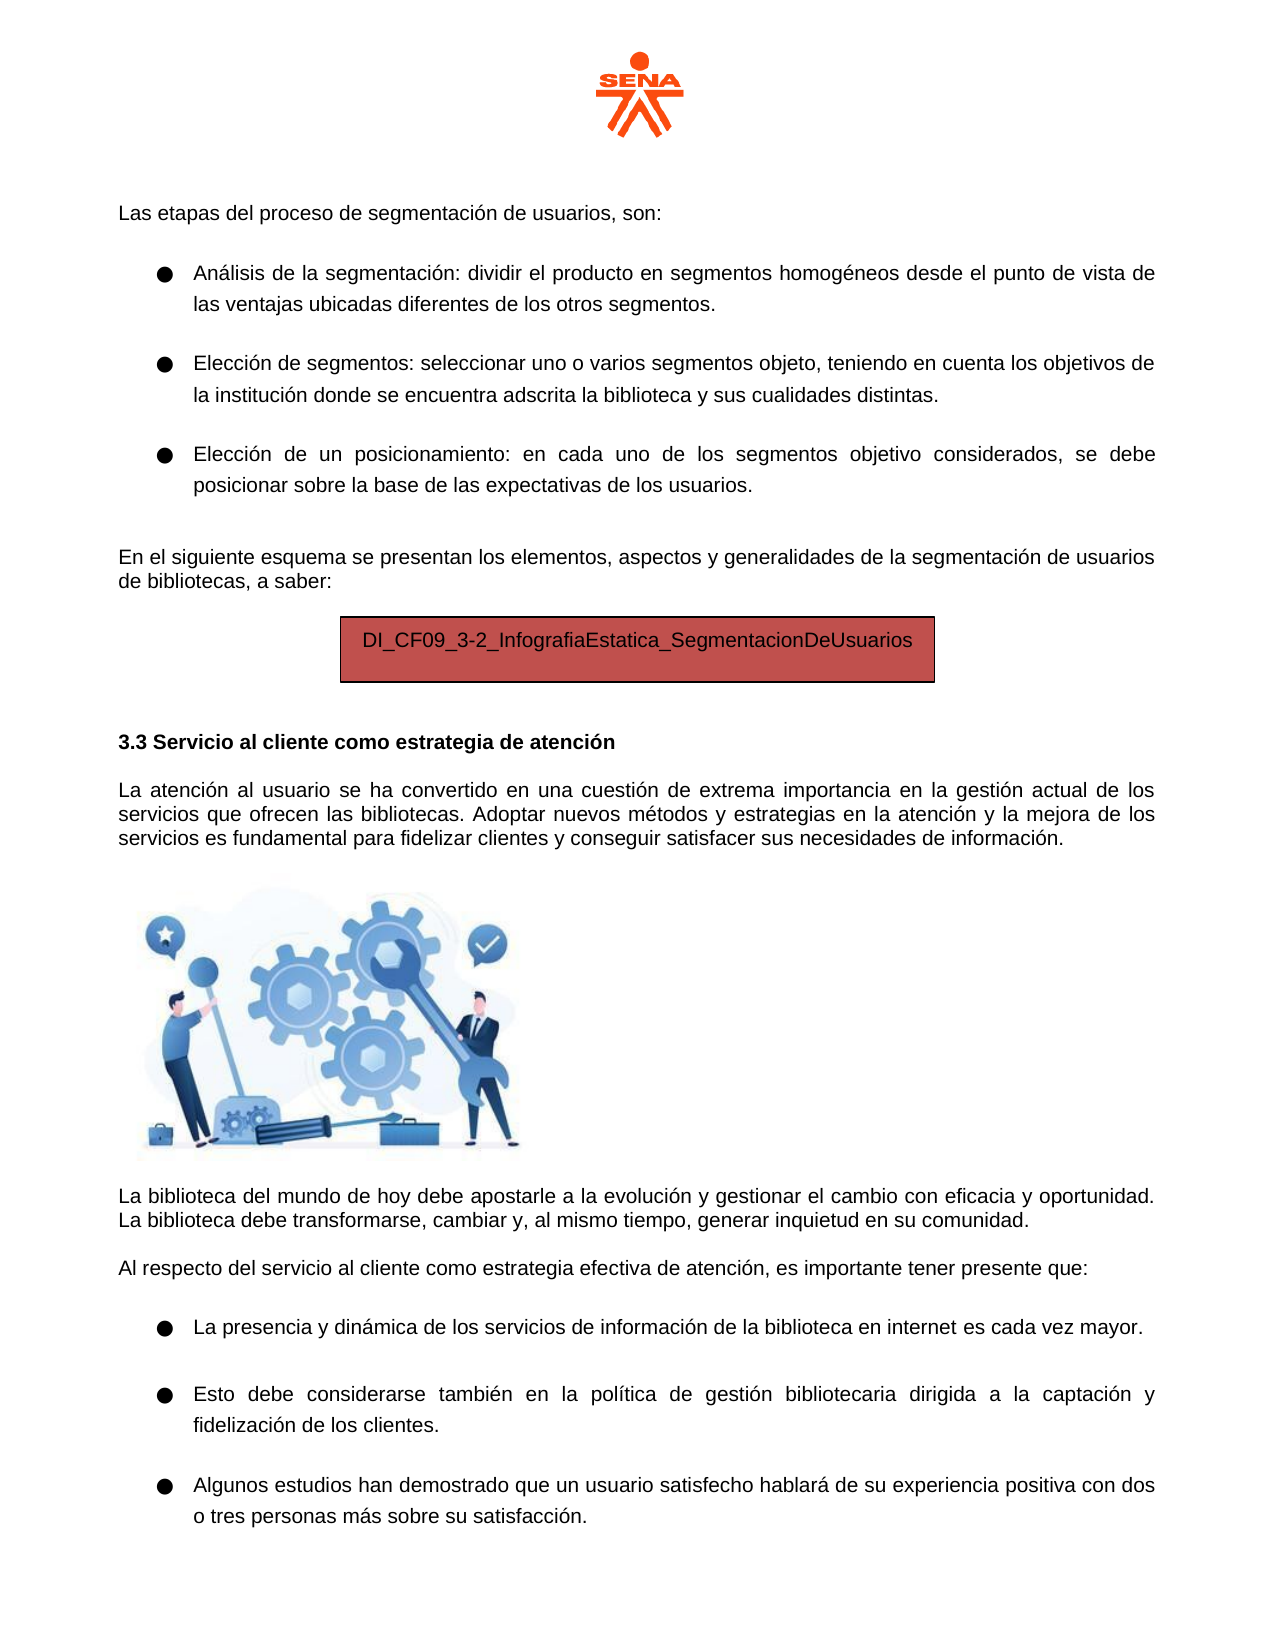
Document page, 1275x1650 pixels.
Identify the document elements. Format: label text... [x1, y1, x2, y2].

text 3.3 Servicio al cliente como estrategia de atención [118, 730, 1157, 754]
list Esto debe considerarse también en la política de gestión bibliotecaria dirigida a la captación y fidelización de los clientes. [156, 1371, 1157, 1437]
text En el siguiente esquema se presentan los elementos, aspectos y generalidades de la segmentación de usuarios de bibliotecas, a saber: [118, 545, 1157, 593]
text La atención al usuario se ha convertido en una cuestión de extrema importancia en la gestión actual de los servicios que ofrecen las bibliotecas. Adoptar nuevos métodos y estrategias en la atención y la mejora de los servicios es fundamental para fidelizar clientes y conseguir satisfacer sus necesidades de información. [118, 778, 1157, 850]
list La presencia y dinámica de los servicios de información de la biblioteca en internet es cada vez mayor. [156, 1304, 1157, 1347]
list Algunos estudios han demostrado que un usuario satisfecho hablará de su experiencia positiva con dos o tres personas más sobre su satisfacción. [156, 1461, 1157, 1528]
picture [118, 873, 548, 1161]
picture [585, 48, 690, 142]
text Al respecto del servicio al cliente como estrategia efectiva de atención, es importante tener presente que: [118, 1256, 1157, 1280]
text La biblioteca del mundo de hoy debe apostarle a la evolución y gestionar el cambio con eficacia y oportunidad. La biblioteca debe transformarse, cambiar y, al mismo tiempo, generar inquietud en su comunidad. [118, 1184, 1157, 1232]
list Elección de segmentos: seleccionar uno o varios segmentos objeto, teniendo en cuenta los objetivos de la institución donde se encuentra adscrita la biblioteca y sus cualidades distintas. [156, 340, 1157, 406]
list Análisis de la segmentación: dividir el producto en segmentos homogéneos desde el punto de vista de las ventajas ubicadas diferentes de los otros segmentos. [156, 249, 1157, 316]
list Elección de un posicionamiento: en cada uno de los segmentos objetivo considerados, se debe posicionar sobre la base de las expectativas de los usuarios. [156, 430, 1157, 497]
text Las etapas del proceso de segmentación de usuarios, son: [118, 201, 1157, 225]
